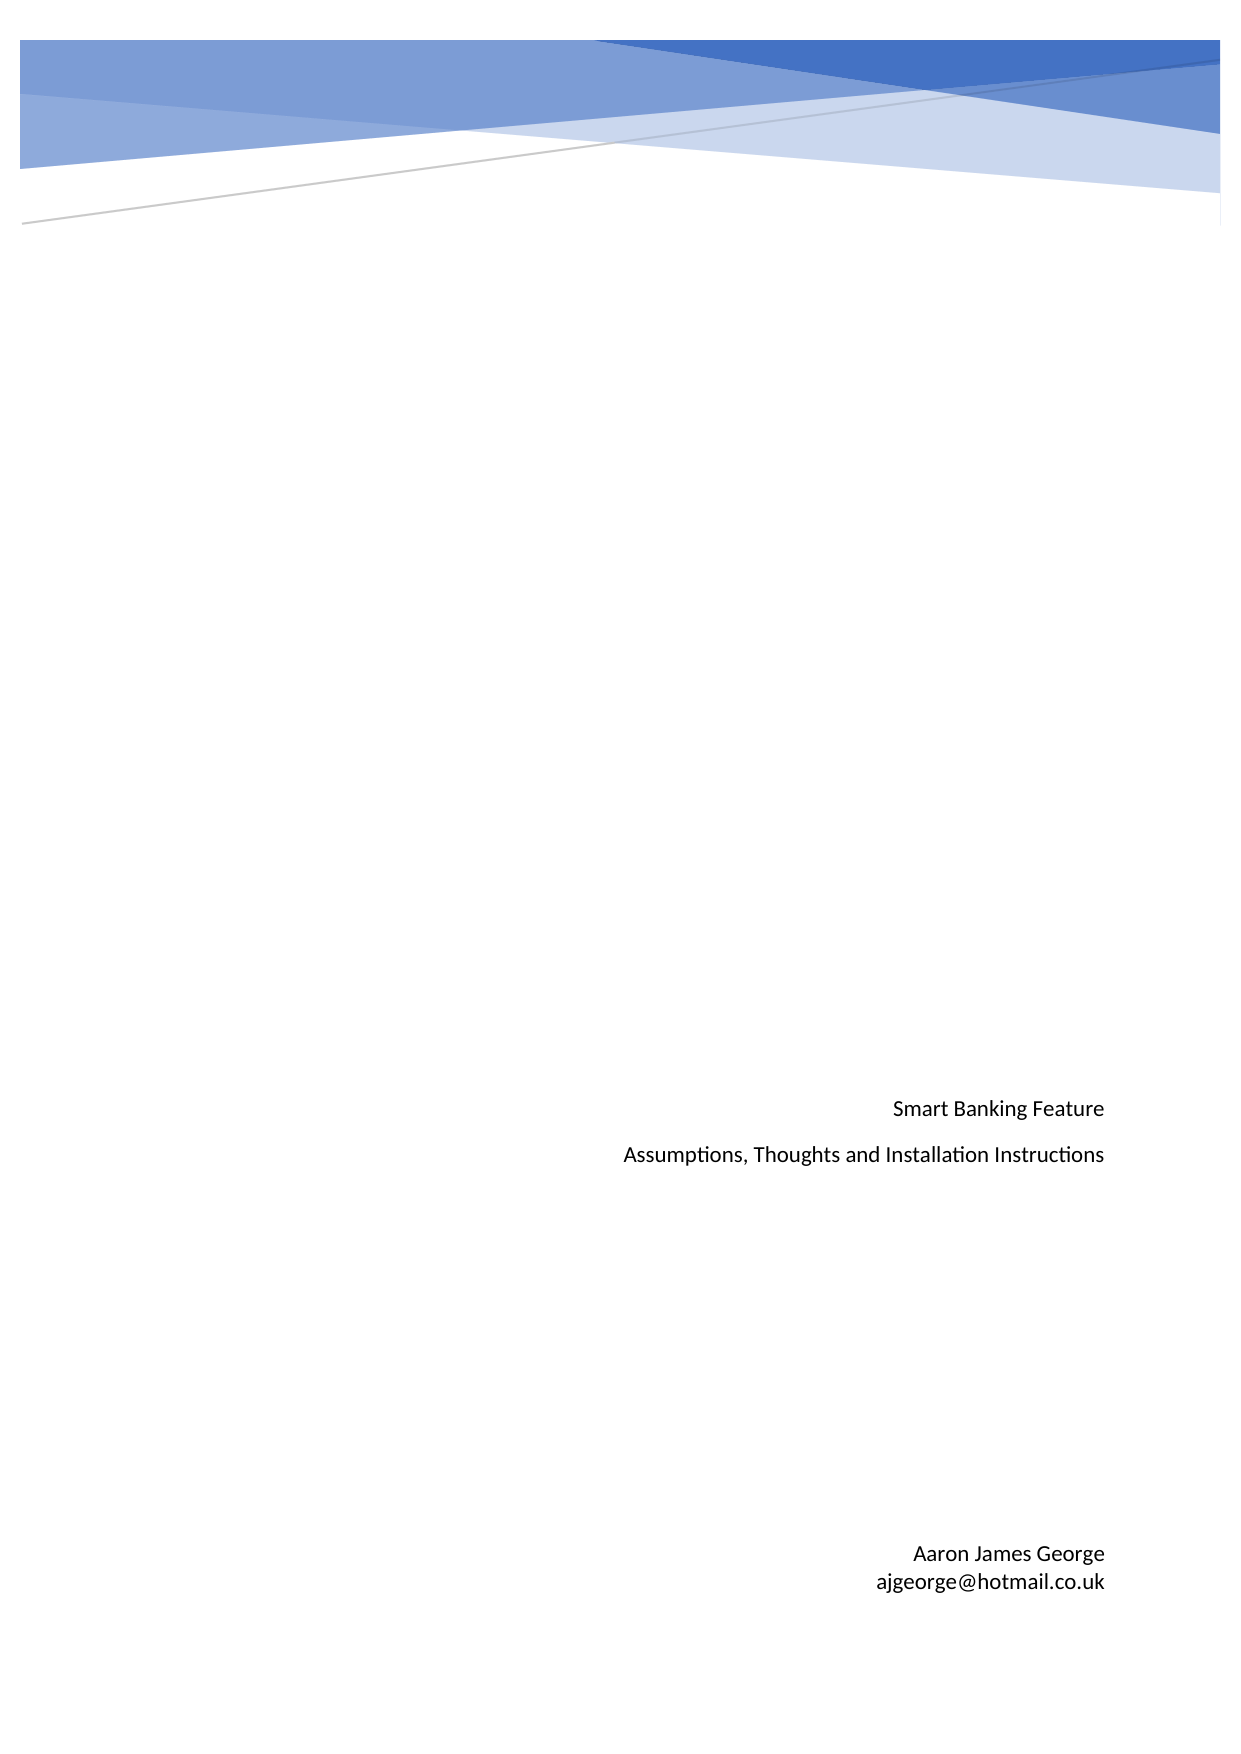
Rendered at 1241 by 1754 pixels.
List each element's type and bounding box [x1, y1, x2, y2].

picture [20, 40, 1221, 240]
